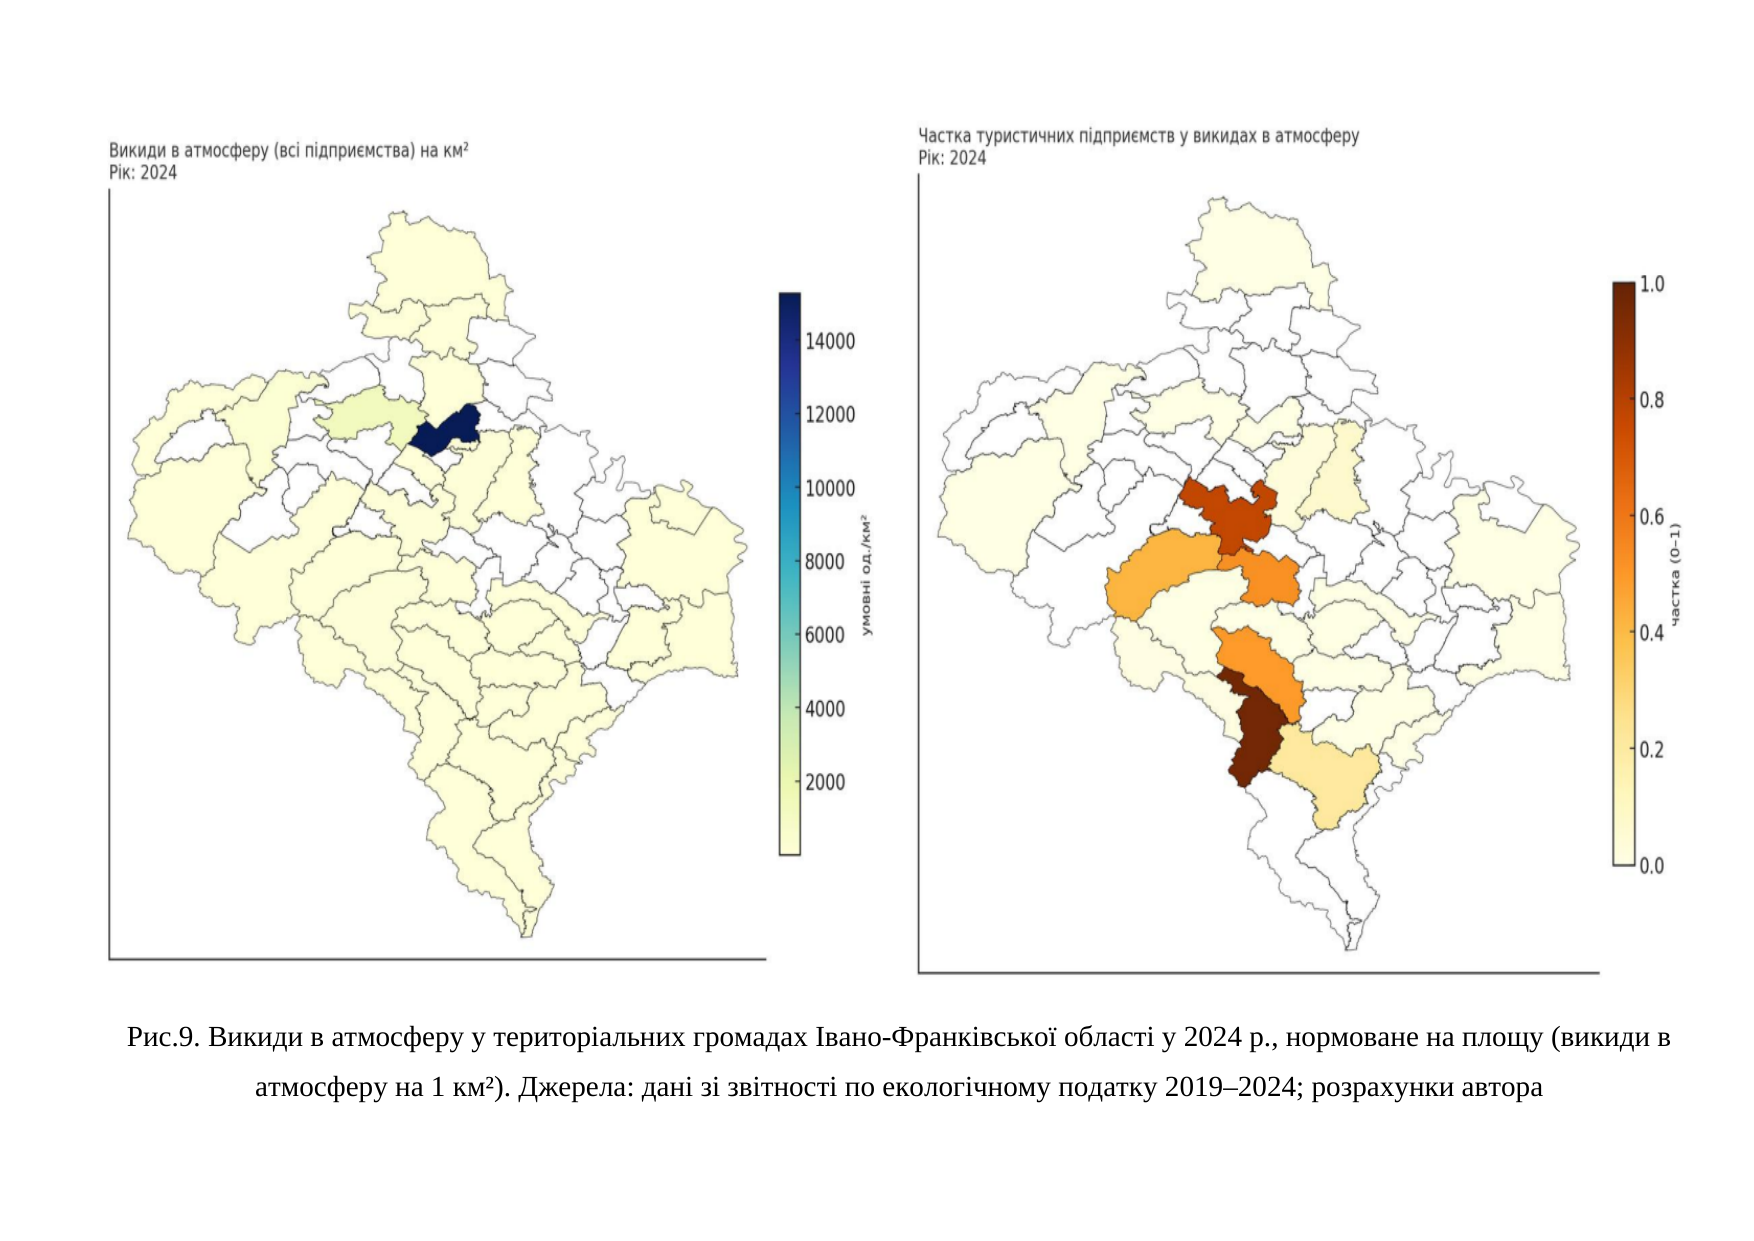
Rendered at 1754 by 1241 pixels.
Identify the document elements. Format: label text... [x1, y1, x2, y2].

picture [103, 118, 1695, 989]
text Рис.9. Викиди в атмосферу у територіальних громадах Івано-Франківської області у 2024 р., нормоване на площу (викиди в атмосферу на 1 км²). Джерела: дані зі звітності по екологічному податку 2019–2024; розрахунки автора [103, 1019, 1695, 1103]
